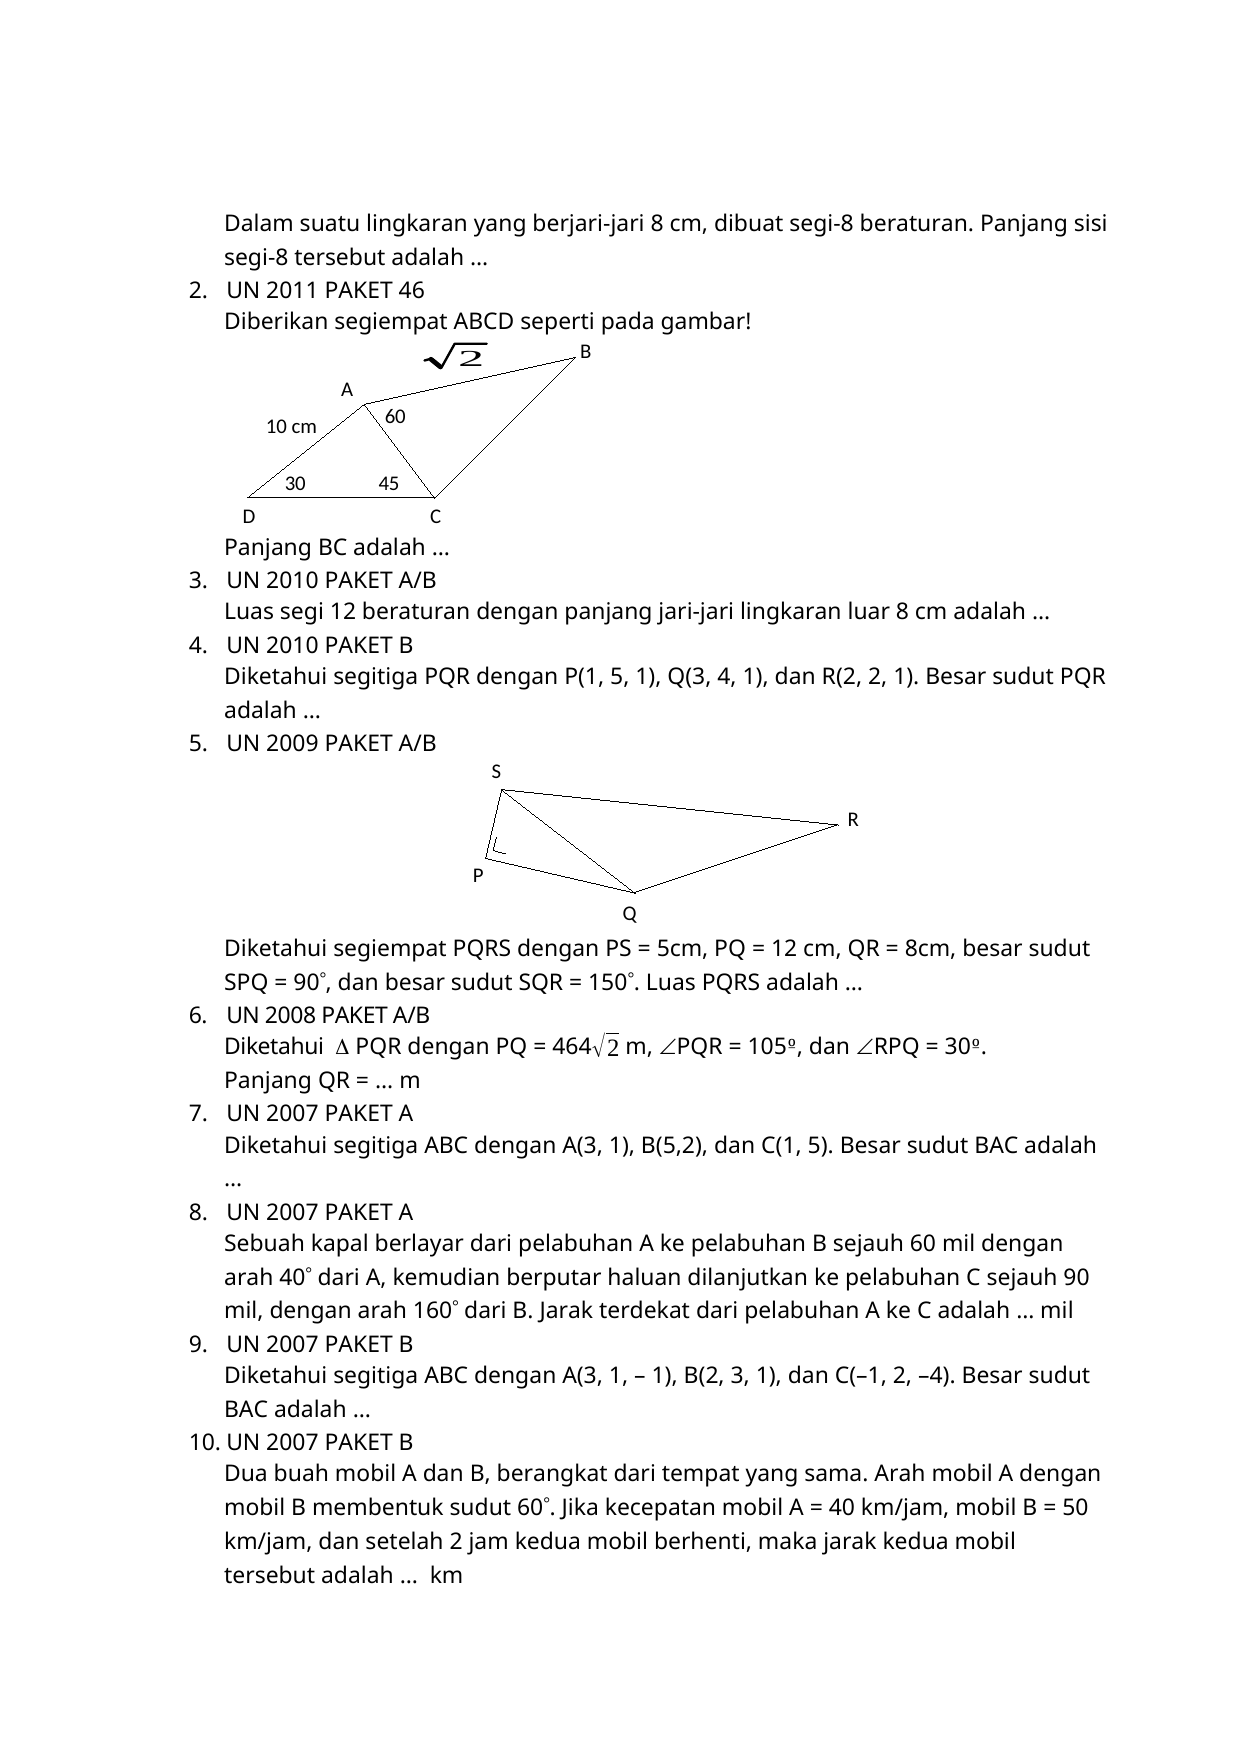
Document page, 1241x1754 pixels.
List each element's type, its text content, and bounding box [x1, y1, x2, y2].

table_cell UN 2011 PAKET 46 Diberikan segiempat ABCD seperti pada gambar! Panjang BC adalah … [177, 274, 1122, 564]
table_cell UN 2008 PAKET A/B Diketahui PQR dengan PQ = 464 m, PQR = 105º, dan RPQ = 30º. Panjang QR = … m [177, 999, 1122, 1097]
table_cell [177, 207, 1122, 274]
table_cell UN 2007 PAKET A Diketahui segitiga ABC dengan A(3, 1), B(5,2), dan C(1, 5). Besar sudut BAC adalah … [177, 1098, 1122, 1196]
table_cell UN 2009 PAKET A/B Diketahui segiempat PQRS dengan PS = 5cm, PQ = 12 cm, QR = 8cm, besar sudut SPQ = 90, dan besar sudut SQR = 150. Luas PQRS adalah … [177, 727, 1122, 999]
table_cell UN 2007 PAKET B Dua buah mobil A dan B, berangkat dari tempat yang sama. Arah mobil A dengan mobil B membentuk sudut 60. Jika kecepatan mobil A = 40 km/jam, mobil B = 50 km/jam, dan setelah 2 jam kedua mobil berhenti, maka jarak kedua mobil tersebut adalah … km [177, 1426, 1122, 1592]
table_cell UN 2007 PAKET B Diketahui segitiga ABC dengan A(3, 1, – 1), B(2, 3, 1), dan C(–1, 2, –4). Besar sudut BAC adalah … [177, 1328, 1122, 1426]
table_cell UN 2007 PAKET A Sebuah kapal berlayar dari pelabuhan A ke pelabuhan B sejauh 60 mil dengan arah 40 dari A, kemudian berputar haluan dilanjutkan ke pelabuhan C sejauh 90 mil, dengan arah 160 dari B. Jarak terdekat dari pelabuhan A ke C adalah … mil [177, 1196, 1122, 1328]
table_cell UN 2010 PAKET A/B Luas segi 12 beraturan dengan panjang jari-jari lingkaran luar 8 cm adalah … [177, 564, 1122, 629]
table_cell UN 2010 PAKET B Diketahui segitiga PQR dengan P(1, 5, 1), Q(3, 4, 1), dan R(2, 2, 1). Besar sudut PQR adalah … [177, 629, 1122, 727]
